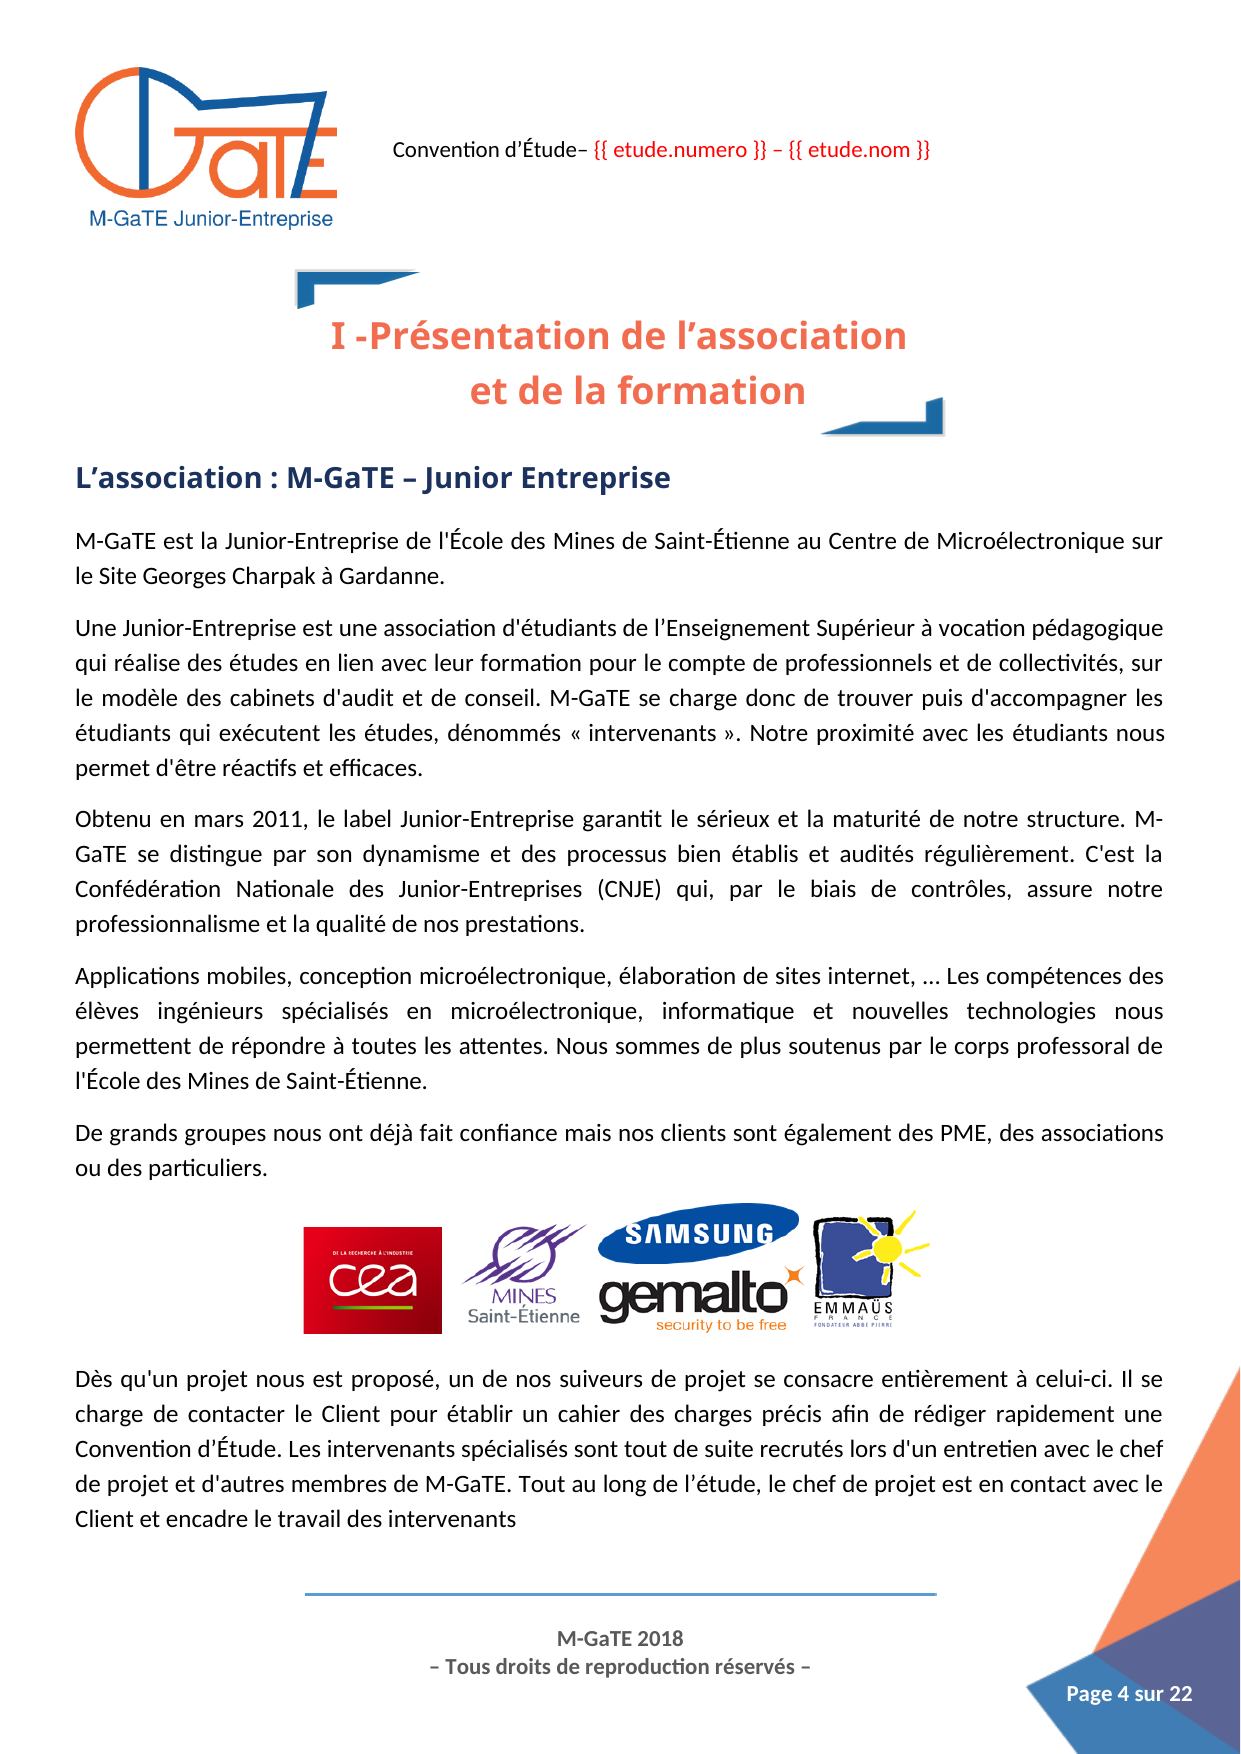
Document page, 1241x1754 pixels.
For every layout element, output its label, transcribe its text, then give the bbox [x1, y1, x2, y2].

text Dès qu'un projet nous est proposé, un de nos suiveurs de projet se consacre entièrement à celui-ci. Il se charge de contacter le Client pour établir un cahier des charges précis afin de rédiger rapidement une Convention d’Étude. Les intervenants spécialisés sont tout de suite recrutés lors d'un entretien avec le chef de projet et d'autres membres de M-GaTE. Tout au long de l’étude, le chef de projet est en contact avec le Client et encadre le travail des intervenants [75, 1363, 1165, 1533]
subtitle L’association : M-GaTE – Junior Entreprise [75, 457, 1165, 497]
text M-GaTE est la Junior-Entreprise de l'École des Mines de Saint-Étienne au Centre de Microélectronique sur le Site Georges Charpak à Gardanne. [75, 525, 1165, 591]
text De grands groupes nous ont déjà fait confiance mais nos clients sont également des PME, des associations ou des particuliers. [75, 1117, 1165, 1182]
picture [821, 398, 945, 436]
picture [294, 269, 420, 309]
picture [303, 1203, 937, 1343]
picture [1014, 1356, 1241, 1754]
picture [75, 67, 337, 230]
text Applications mobiles, conception microélectronique, élaboration de sites internet, … Les compétences des élèves ingénieurs spécialisés en microélectronique, informatique et nouvelles technologies nous permettent de répondre à toutes les attentes. Nous sommes de plus soutenus par le corps professoral de l'École des Mines de Saint-Étienne. [75, 960, 1165, 1096]
text Obtenu en mars 2011, le label Junior-Entreprise garantit le sérieux et la maturité de notre structure. M-GaTE se distingue par son dynamisme et des processus bien établis et audités régulièrement. C'est la Confédération Nationale des Junior-Entreprises (CNJE) qui, par le biais de contrôles, assure notre professionnalisme et la qualité de nos prestations. [75, 803, 1165, 939]
text Une Junior-Entreprise est une association d'étudiants de l’Enseignement Supérieur à vocation pédagogique qui réalise des études en lien avec leur formation pour le compte de professionnels et de collectivités, sur le modèle des cabinets d'audit et de conseil. M-GaTE se charge donc de trouver puis d'accompagner les étudiants qui exécutent les études, dénommés « intervenants ». Notre proximité avec les étudiants nous permet d'être réactifs et efficaces. [75, 612, 1165, 782]
